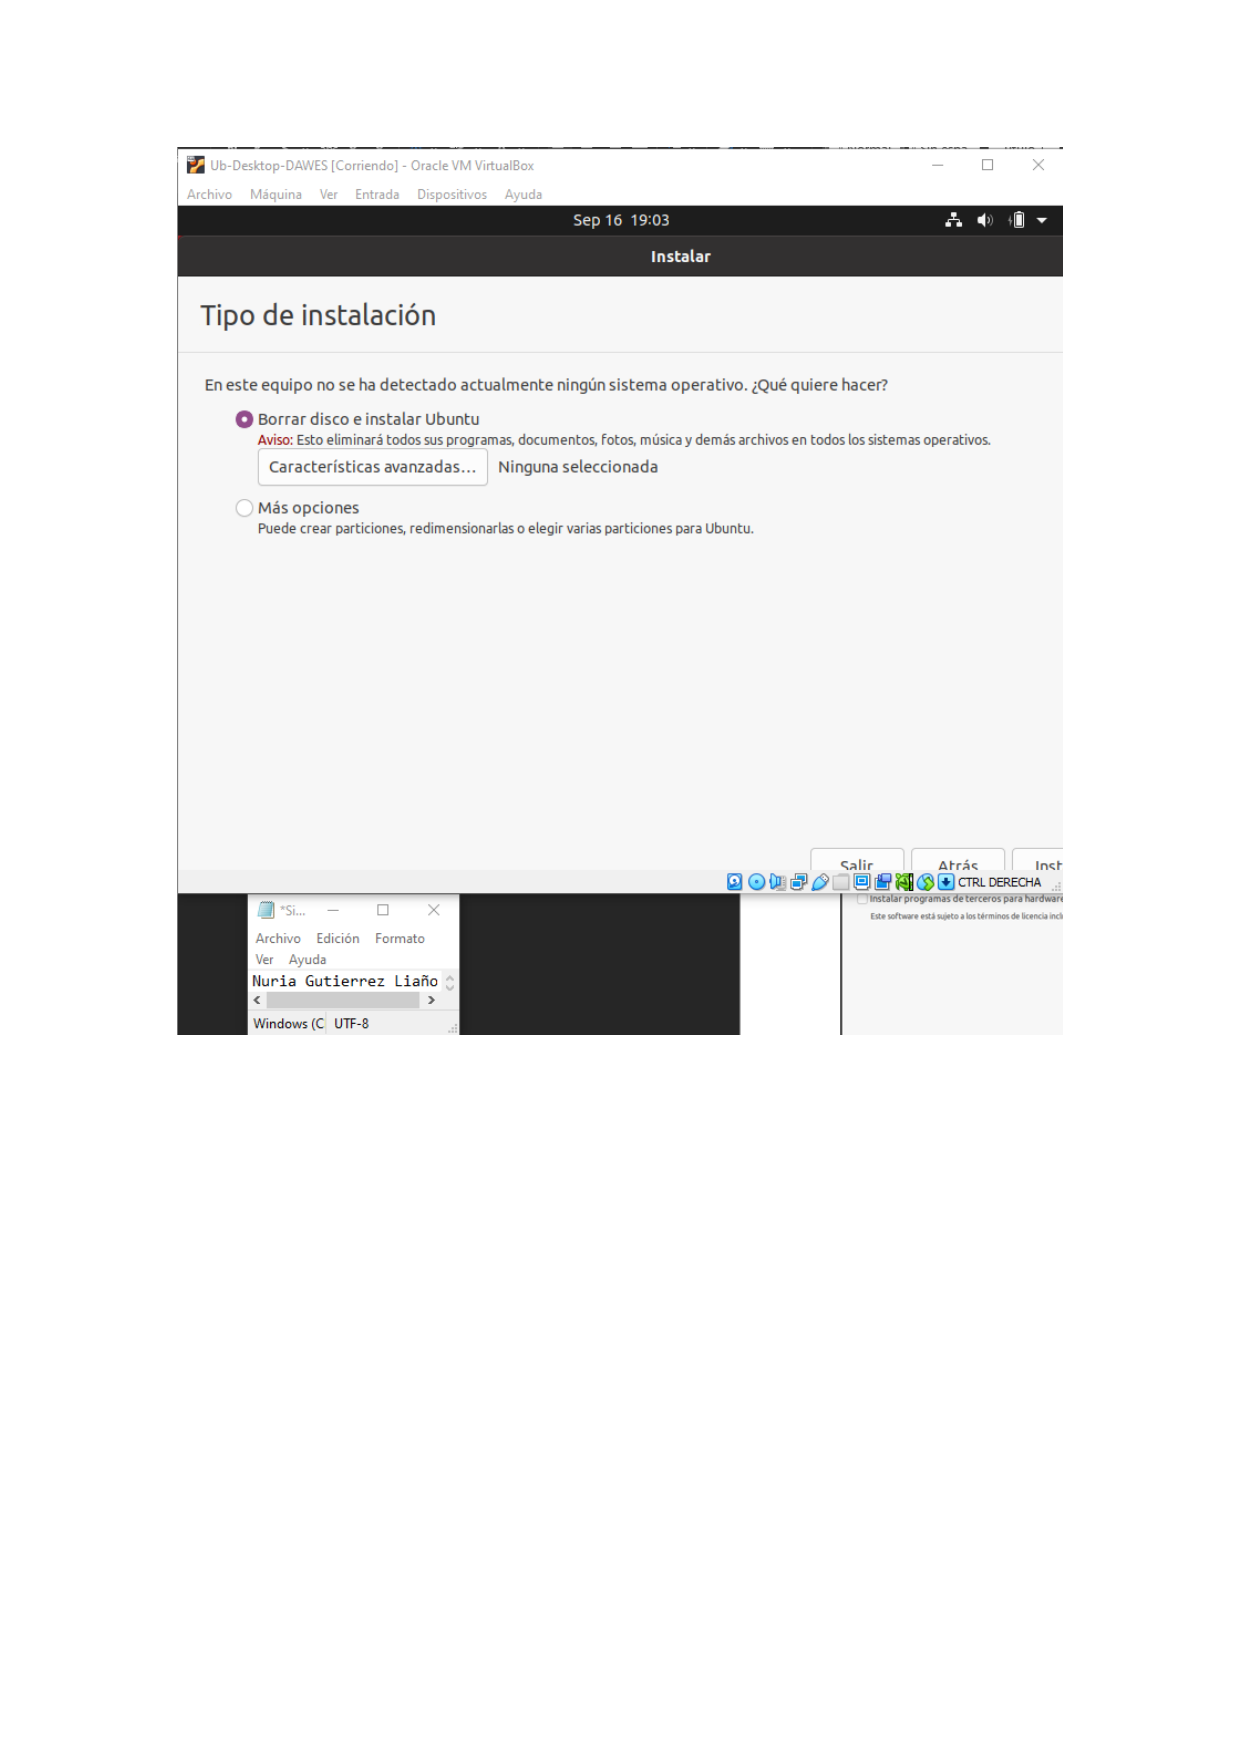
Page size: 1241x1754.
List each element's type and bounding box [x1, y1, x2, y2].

picture [177, 147, 1063, 1035]
